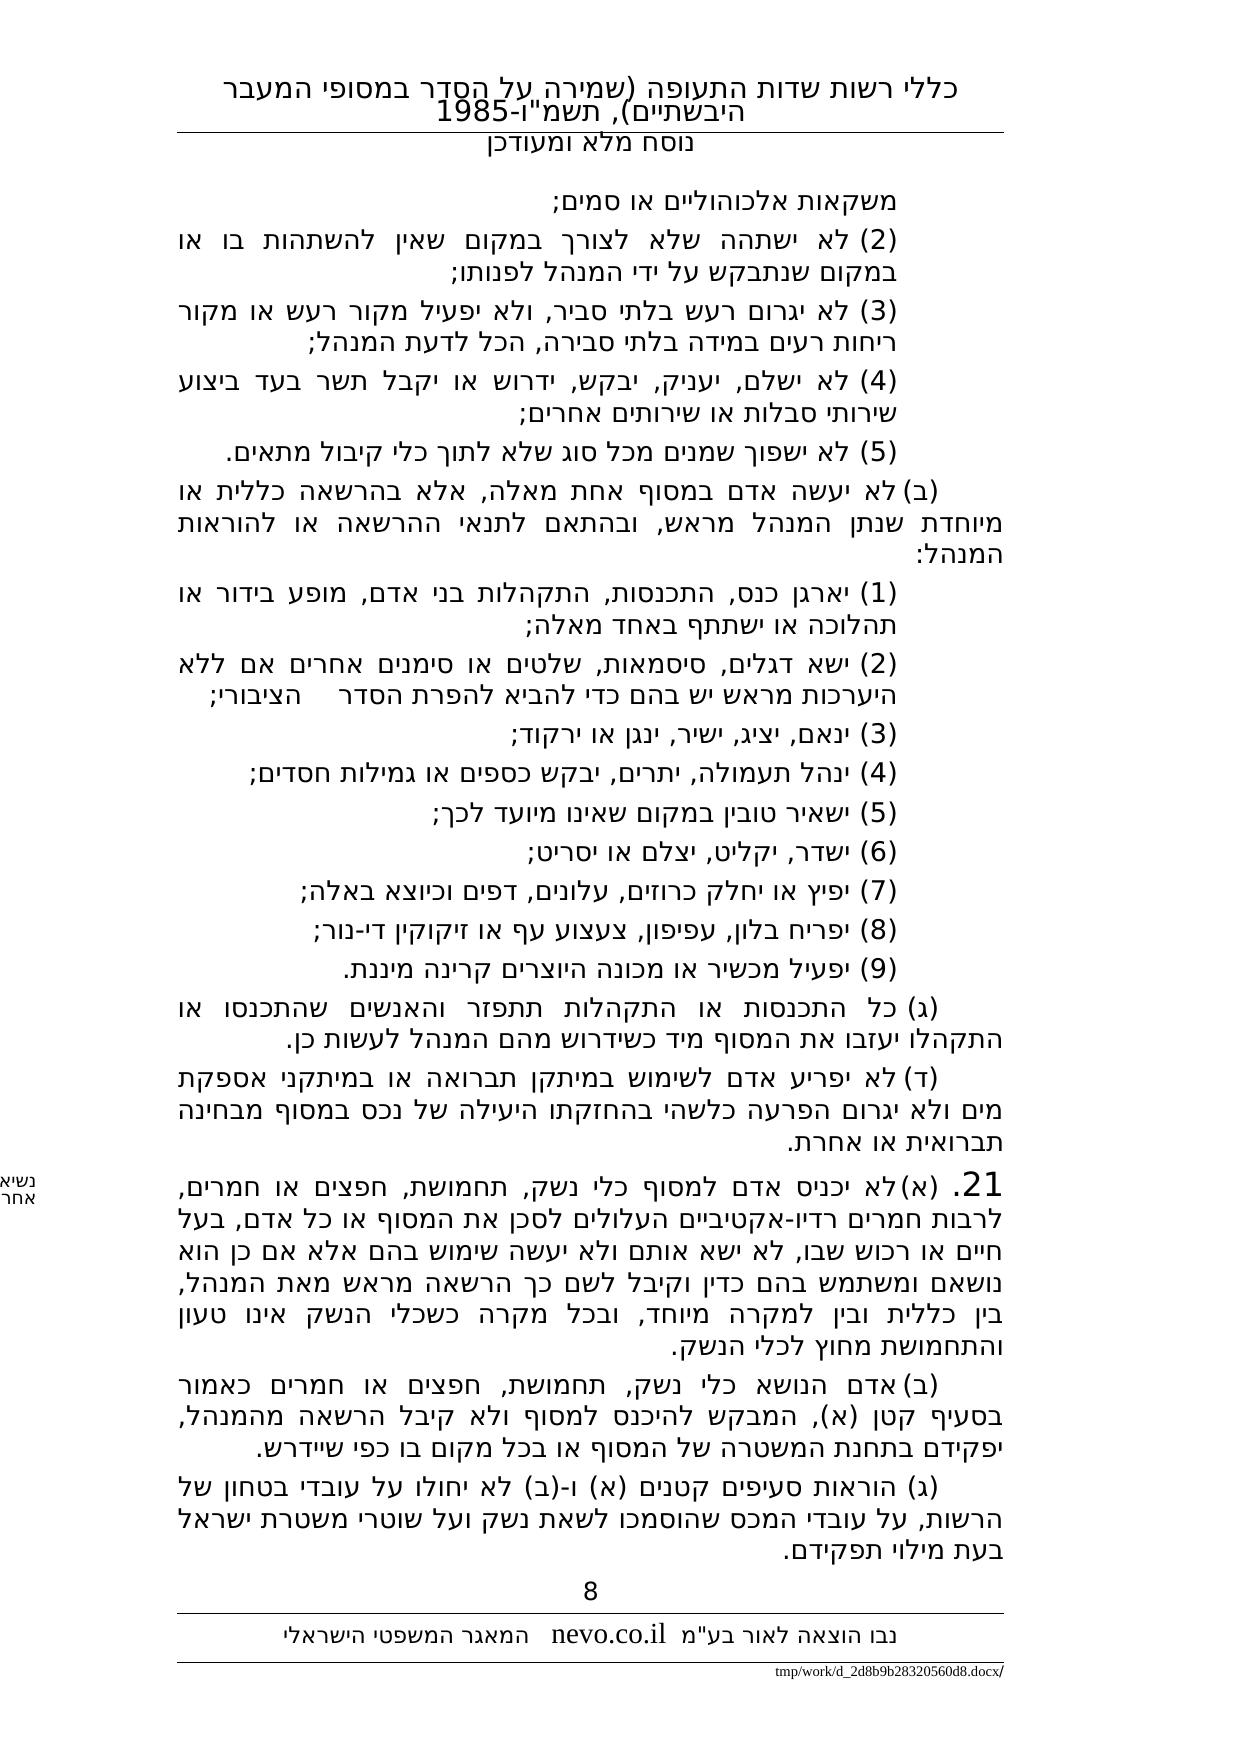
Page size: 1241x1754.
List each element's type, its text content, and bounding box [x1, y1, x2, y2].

text 21. (א) לא יכניס אדם למסוף כלי נשק, תחמושת, חפצים או חמרים, לרבות חמרים רדיו-אקטיביים העלולים לסכן את המסוף או כל אדם, בעל חיים או רכוש שבו, לא ישא אותם ולא יעשה שימוש בהם אלא אם כן הוא נושאם ומשתמש בהם כדין וקיבל לשם כך הרשאה מראש מאת המנהל, בין כללית ובין למקרה מיוחד, ובכל מקרה כשכלי הנשק אינו טעון והתחמושת מחוץ לכלי הנשק. [177, 1165, 1004, 1362]
text (9) יפעיל מכשיר או מכונה היוצרים קרינה מיננת. [177, 953, 898, 985]
text (ג) כל התכנסות או התקהלות תתפזר והאנשים שהתכנסו או התקהלו יעזבו את המסוף מיד כשידרוש מהם המנהל לעשות כן. [177, 992, 1004, 1055]
text (ד) לא יפריע אדם לשימוש במיתקן תברואה או במיתקני אספקת מים ולא יגרום הפרעה כלשהי בהחזקתו היעילה של נכס במסוף מבחינה תברואית או אחרת. [177, 1063, 1004, 1157]
text (3) לא יגרום רעש בלתי סביר, ולא יפעיל מקור רעש או מקור ריחות רעים במידה בלתי סבירה, הכל לדעת המנהל; [177, 295, 898, 358]
text (ב) אדם הנושא כלי נשק, תחמושת, חפצים או חמרים כאמור בסעיף קטן (א), המבקש להיכנס למסוף ולא קיבל הרשאה מהמנהל, יפקידם בתחנת המשטרה של המסוף או בכל מקום בו כפי שיידרש. [177, 1369, 1004, 1464]
text (6) ישדר, יקליט, יצלם או יסריט; [177, 836, 898, 867]
text (2) לא ישתהה שלא לצורך במקום שאין להשתהות בו או במקום שנתבקש על ידי המנהל לפנותו; [177, 224, 898, 287]
text (5) לא ישפוך שמנים מכל סוג שלא לתוך כלי קיבול מתאים. [177, 436, 898, 468]
text (ב) לא יעשה אדם במסוף אחת מאלה, אלא בהרשאה כללית או מיוחדת שנתן המנהל מראש, ובהתאם לתנאי ההרשאה או להוראות המנהל: [177, 475, 1004, 570]
text (5) ישאיר טובין במקום שאינו מיועד לכך; [177, 797, 898, 828]
text (4) ינהל תעמולה, יתרים, יבקש כספים או גמילות חסדים; [177, 758, 898, 789]
text (4) לא ישלם, יעניק, יבקש, ידרוש או יקבל תשר בעד ביצוע שירותי סבלות או שירותים אחרים; [177, 366, 898, 429]
text (ג) הוראות סעיפים קטנים (א) ו-(ב) לא יחולו על עובדי בטחון של הרשות, על עובדי המכס שהוסמכו לשאת נשק ועל שוטרי משטרת ישראל בעת מילוי תפקידם. [177, 1471, 1004, 1566]
text (2) ישא דגלים, סיסמאות, שלטים או סימנים אחרים אם ללא היערכות מראש יש בהם כדי להביא להפרת הסדר הציבורי; [177, 648, 898, 711]
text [177, 185, 898, 217]
text (7) יפיץ או יחלק כרוזים, עלונים, דפים וכיוצא באלה; [177, 875, 898, 907]
text (3) ינאם, יציג, ישיר, ינגן או ירקוד; [177, 719, 898, 750]
text (8) יפריח בלון, עפיפון, צעצוע עף או זיקוקין די-נור; [177, 914, 898, 946]
text (1) יארגן כנס, התכנסות, התקהלות בני אדם, מופע בידור או תהלוכה או ישתתף באחד מאלה; [177, 577, 898, 641]
